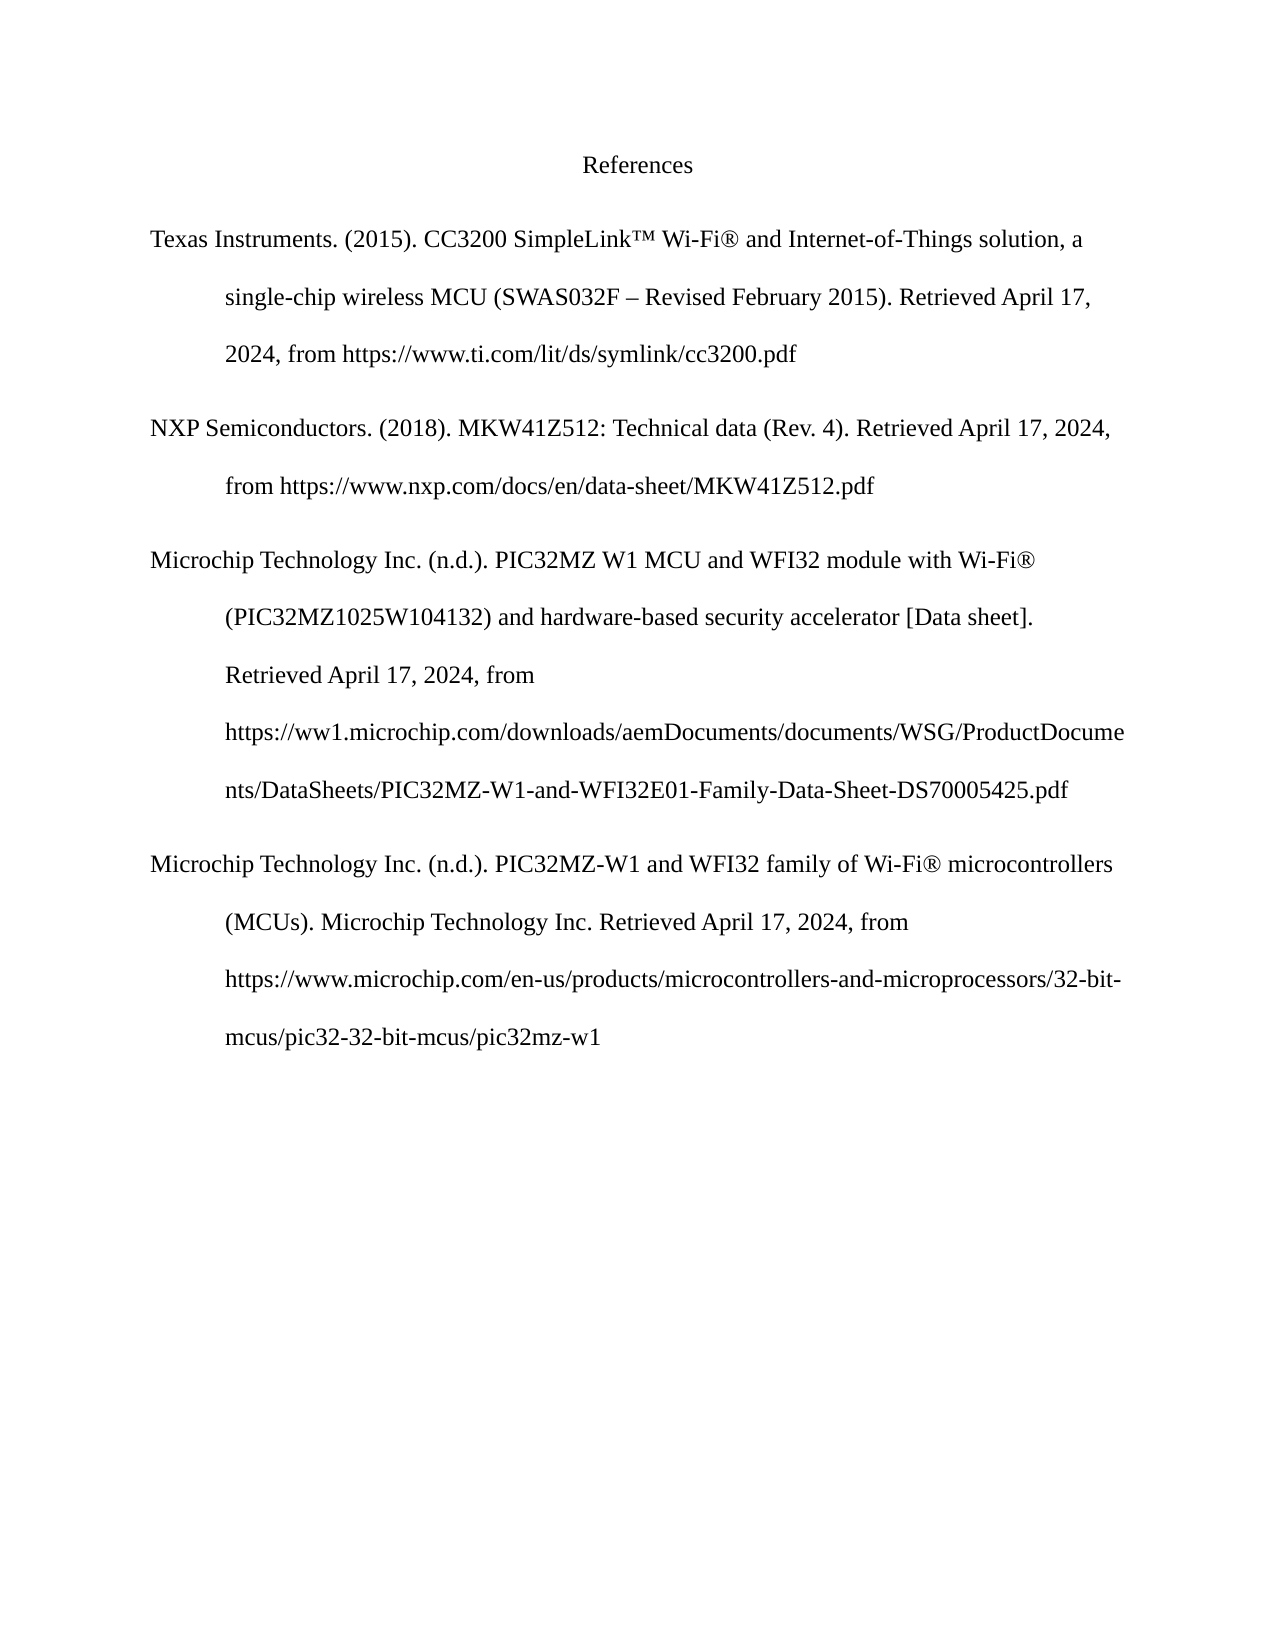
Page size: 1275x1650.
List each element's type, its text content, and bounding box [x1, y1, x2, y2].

text Microchip Technology Inc. (n.d.). PIC32MZ-W1 and WFI32 family of Wi-Fi® microcontrollers (MCUs). Microchip Technology Inc. Retrieved April 17, 2024, from https://www.microchip.com/en-us/products/microcontrollers-and-microprocessors/32-bit-mcus/pic32-32-bit-mcus/pic32mz-w1 [150, 849, 1125, 1050]
text Microchip Technology Inc. (n.d.). PIC32MZ W1 MCU and WFI32 module with Wi-Fi® (PIC32MZ1025W104132) and hardware-based security accelerator [Data sheet]. Retrieved April 17, 2024, from https://ww1.microchip.com/downloads/aemDocuments/documents/WSG/ProductDocuments/DataSheets/PIC32MZ-W1-and-WFI32E01-Family-Data-Sheet-DS70005425.pdf [150, 545, 1125, 804]
text NXP Semiconductors. (2018). MKW41Z512: Technical data (Rev. 4). Retrieved April 17, 2024, from https://www.nxp.com/docs/en/data-sheet/MKW41Z512.pdf [150, 413, 1125, 499]
text References [150, 150, 1125, 179]
text Texas Instruments. (2015). CC3200 SimpleLink™ Wi-Fi® and Internet-of-Things solution, a single-chip wireless MCU (SWAS032F – Revised February 2015). Retrieved April 17, 2024, from https://www.ti.com/lit/ds/symlink/cc3200.pdf [150, 224, 1125, 368]
